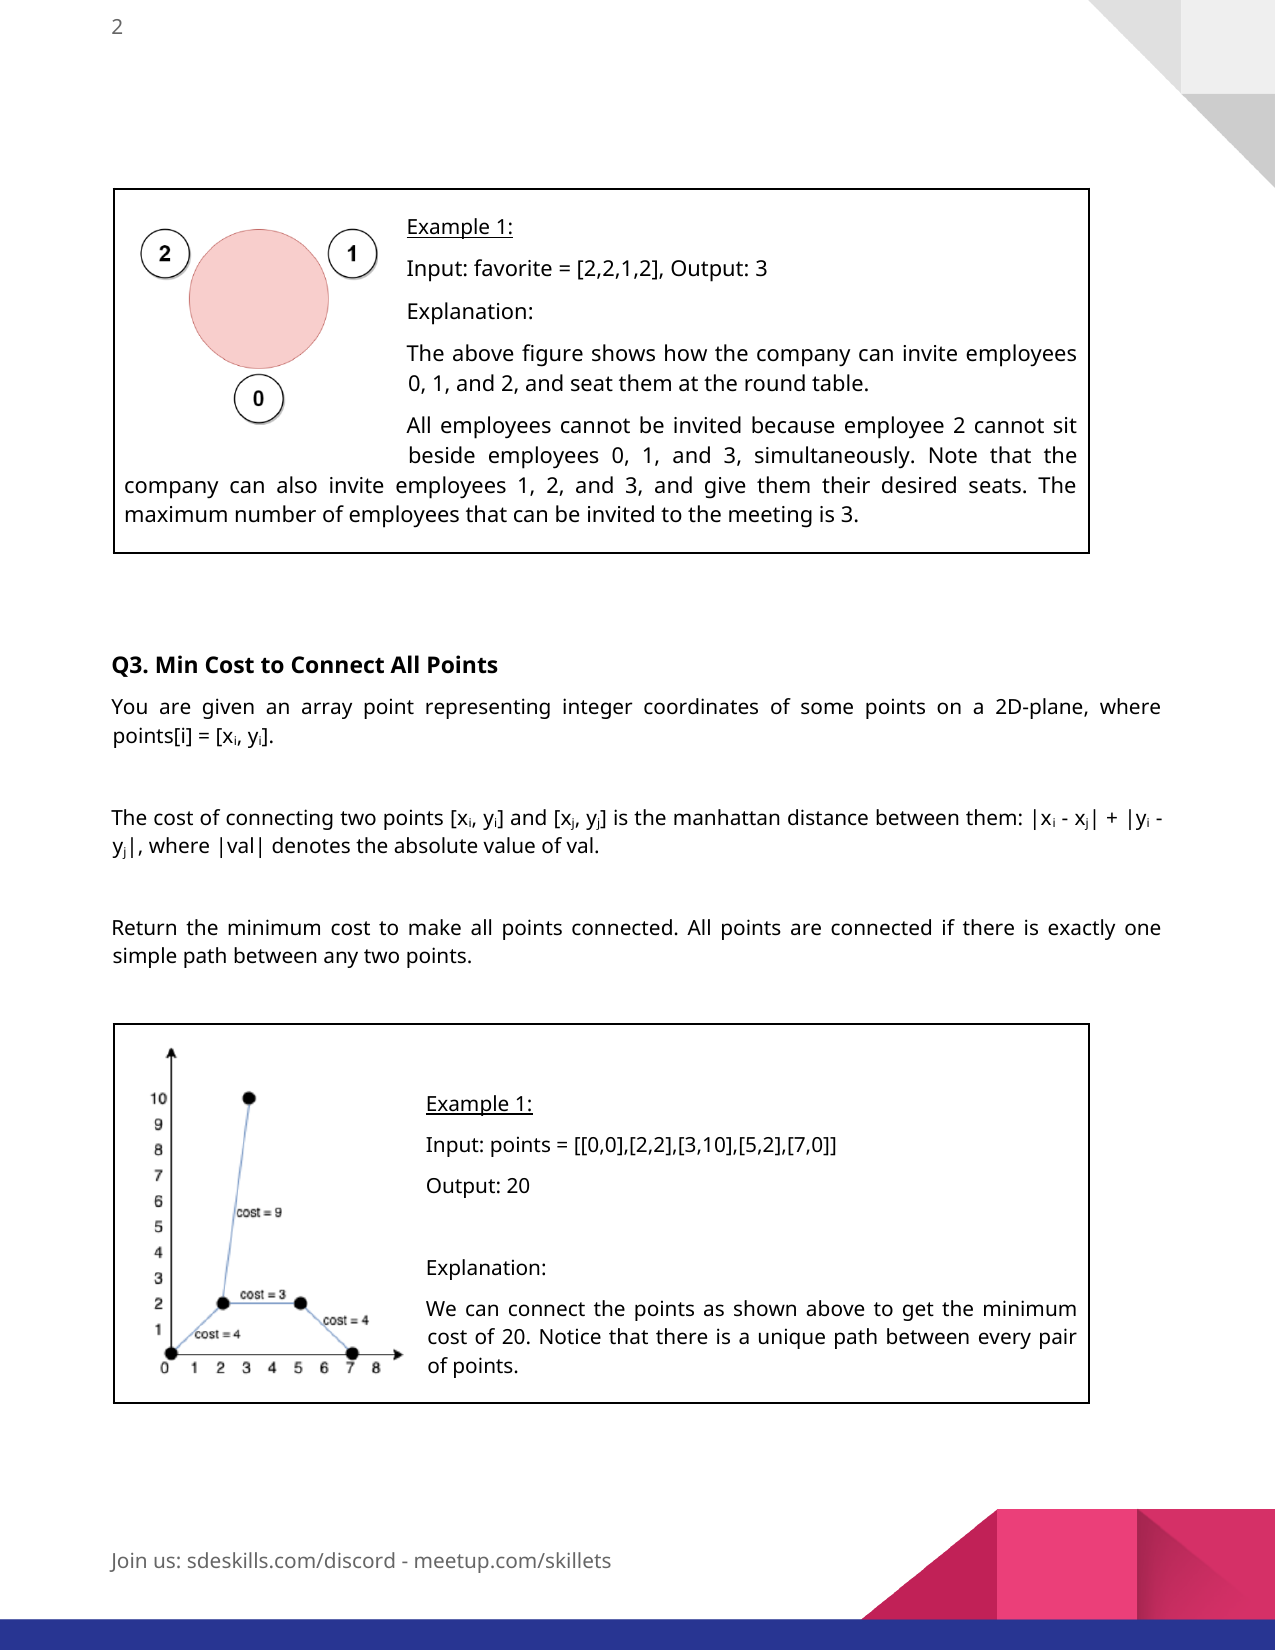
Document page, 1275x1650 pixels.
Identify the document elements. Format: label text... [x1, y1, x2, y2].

picture [131, 211, 388, 434]
table_header Example 1: Input: favorite = [2,2,1,2], Output: 3 Explanation: The above figure shows how the company can invite employees 0, 1, and 2, and seat them at the round table. All employees cannot be invited because employee 2 cannot sit beside employees 0, 1, and 3, simultaneously. Note that the company can also invite employees 1, 2, and 3, and give them their desired seats. The maximum number of employees that can be invited to the meeting is 3. [115, 190, 1088, 552]
picture [1087, 0, 1275, 188]
text You are given an array point representing integer coordinates of some points on a 2D-plane, where points[i] = [xi, yi]. [111, 692, 1162, 749]
picture [137, 1043, 407, 1384]
text Return the minimum cost to make all points connected. All points are connected if there is exactly one simple path between any two points. [111, 913, 1162, 970]
text The cost of connecting two points [xi, yi] and [xj, yj] is the manhattan distance between them: |xi - xj| + |yi - yj|, where |val| denotes the absolute value of val. [111, 803, 1162, 859]
text Q3. Min Cost to Connect All Points [111, 649, 1162, 680]
table_header Example 1: Input: points = [[0,0],[2,2],[3,10],[5,2],[7,0]] Output: 20 Explanation: We can connect the points as shown above to get the minimum cost of 20. Notice that there is a unique path between every pair of points. [115, 1025, 1088, 1402]
picture [0, 1507, 1275, 1650]
